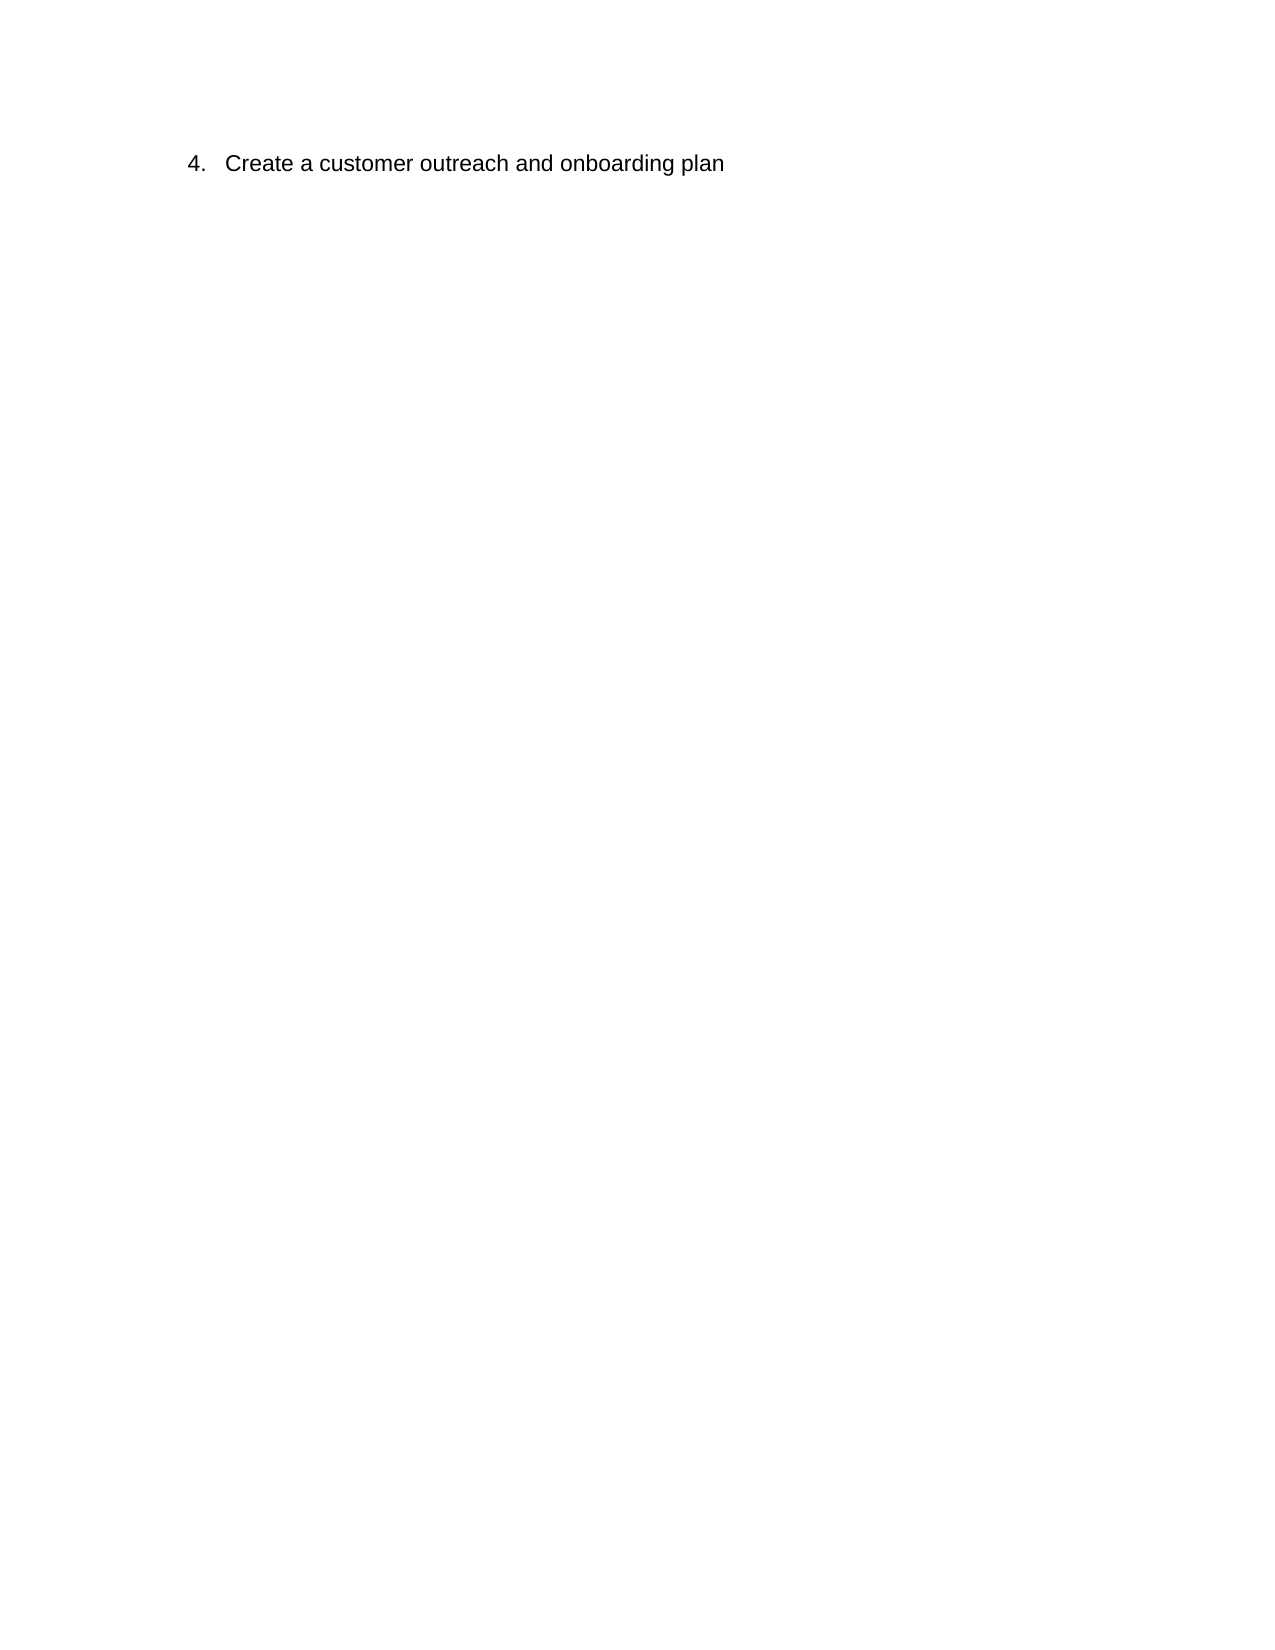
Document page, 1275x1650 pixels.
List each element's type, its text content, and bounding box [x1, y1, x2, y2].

list Create a customer outreach and onboarding plan [187, 150, 1125, 176]
